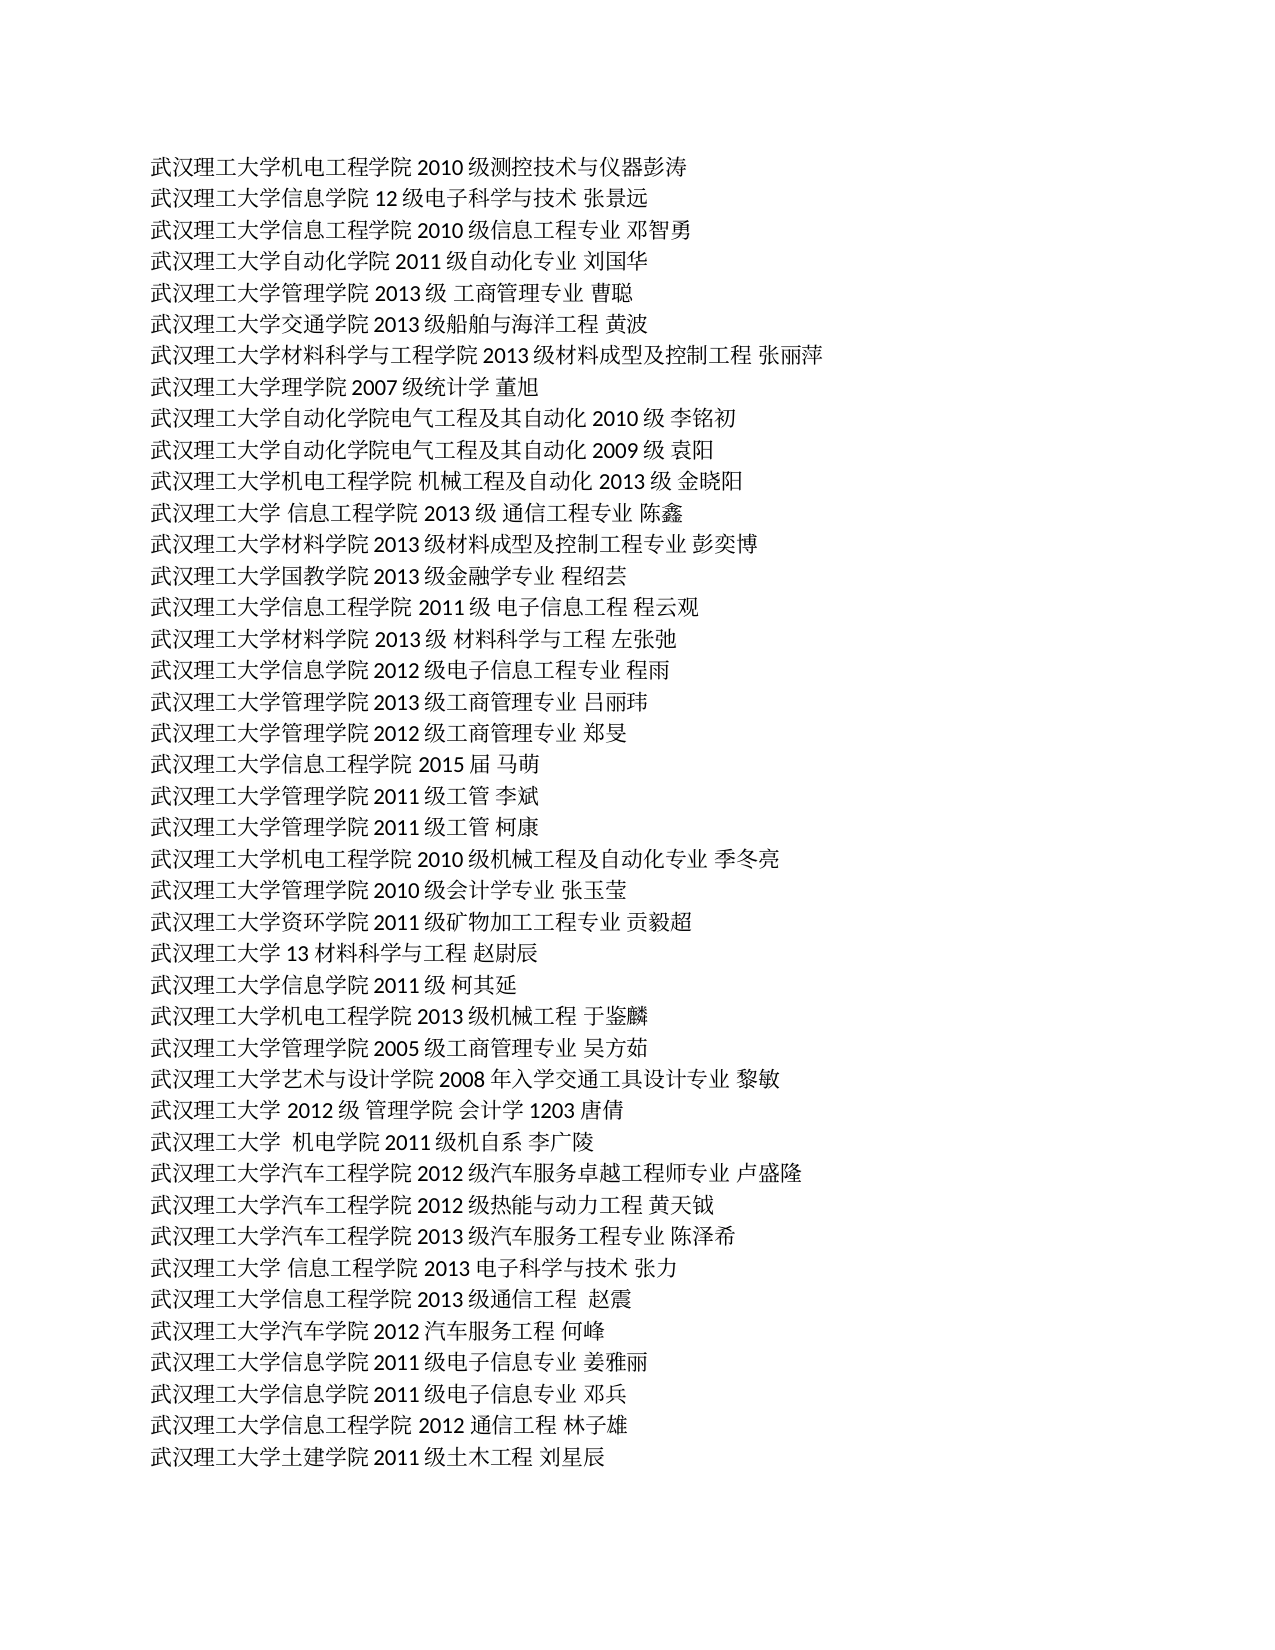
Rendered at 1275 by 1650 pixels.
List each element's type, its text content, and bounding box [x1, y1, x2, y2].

text 武汉理工大学机电工程学院2010级机械工程及自动化专业 季冬亮 [150, 842, 1125, 873]
text 武汉理工大学 信息工程学院 2013级 通信工程专业 陈鑫 [150, 496, 1125, 527]
text 武汉理工大学信息工程学院2010级信息工程专业 邓智勇 [150, 213, 1125, 244]
text 武汉理工大学信息工程学院2013级通信工程 赵震 [150, 1282, 1125, 1314]
text 武汉理工大学艺术与设计学院2008年入学交通工具设计专业 黎敏 [150, 1062, 1125, 1094]
text 武汉理工大学信息工程学院 2011级 电子信息工程 程云观 [150, 590, 1125, 622]
text 武汉理工大学 2012级 管理学院 会计学1203 唐倩 [150, 1094, 1125, 1125]
text 武汉理工大学 机电学院2011级机自系 李广陵 [150, 1125, 1125, 1157]
text 武汉理工大学自动化学院电气工程及其自动化2010级 李铭初 [150, 402, 1125, 433]
text 武汉理工大学材料学院 2013级 材料科学与工程 左张弛 [150, 622, 1125, 653]
text 武汉理工大学信息学院2012级电子信息工程专业 程雨 [150, 653, 1125, 685]
text 武汉理工大学材料学院2013级材料成型及控制工程专业 彭奕博 [150, 527, 1125, 559]
text 武汉理工大学管理学院2011级工管 李斌 [150, 779, 1125, 811]
text 武汉理工大学土建学院2011级土木工程 刘星辰 [150, 1440, 1125, 1471]
text 武汉理工大学汽车工程学院2012级汽车服务卓越工程师专业 卢盛隆 [150, 1157, 1125, 1188]
text 武汉理工大学汽车学院2012汽车服务工程 何峰 [150, 1314, 1125, 1345]
text 武汉理工大学管理学院2011级工管 柯康 [150, 811, 1125, 842]
text 武汉理工大学材料科学与工程学院2013级材料成型及控制工程 张丽萍 [150, 339, 1125, 370]
text 武汉理工大学信息学院2011级 柯其延 [150, 968, 1125, 999]
text 武汉理工大学信息学院2011级电子信息专业 邓兵 [150, 1377, 1125, 1408]
text 武汉理工大学汽车工程学院2013级汽车服务工程专业 陈泽希 [150, 1219, 1125, 1251]
text 武汉理工大学国教学院2013级金融学专业 程绍芸 [150, 559, 1125, 590]
text 武汉理工大学13 材料科学与工程 赵尉辰 [150, 936, 1125, 968]
text 武汉理工大学信息学院2011级电子信息专业 姜雅丽 [150, 1345, 1125, 1377]
text 武汉理工大学管理学院 2013级 工商管理专业 曹聪 [150, 276, 1125, 307]
text 武汉理工大学机电工程学院2013级机械工程 于鉴麟 [150, 999, 1125, 1031]
text 武汉理工大学汽车工程学院2012级热能与动力工程 黄天钺 [150, 1188, 1125, 1219]
text 武汉理工大学自动化学院电气工程及其自动化2009级 袁阳 [150, 433, 1125, 464]
text 武汉理工大学资环学院2011级矿物加工工程专业 贡毅超 [150, 905, 1125, 936]
text 武汉理工大学信息学院 12级电子科学与技术 张景远 [150, 181, 1125, 213]
text 武汉理工大学机电工程学院2010级测控技术与仪器彭涛 [150, 150, 1125, 181]
text 武汉理工大学管理学院2013级工商管理专业 吕丽玮 [150, 685, 1125, 716]
text 武汉理工大学管理学院2005级工商管理专业 吴方茹 [150, 1031, 1125, 1062]
text 武汉理工大学理学院2007级统计学 董旭 [150, 370, 1125, 402]
text 武汉理工大学机电工程学院 机械工程及自动化 2013级 金晓阳 [150, 464, 1125, 496]
text 武汉理工大学交通学院2013级船舶与海洋工程 黄波 [150, 307, 1125, 339]
text 武汉理工大学 信息工程学院 2013 电子科学与技术 张力 [150, 1251, 1125, 1282]
text 武汉理工大学自动化学院2011级自动化专业 刘国华 [150, 244, 1125, 276]
text 武汉理工大学信息工程学院 2015届 马萌 [150, 748, 1125, 779]
text 武汉理工大学管理学院2010级会计学专业 张玉莹 [150, 873, 1125, 905]
text 武汉理工大学信息工程学院 2012 通信工程 林子雄 [150, 1408, 1125, 1440]
text 武汉理工大学管理学院2012级工商管理专业 郑旻 [150, 716, 1125, 748]
